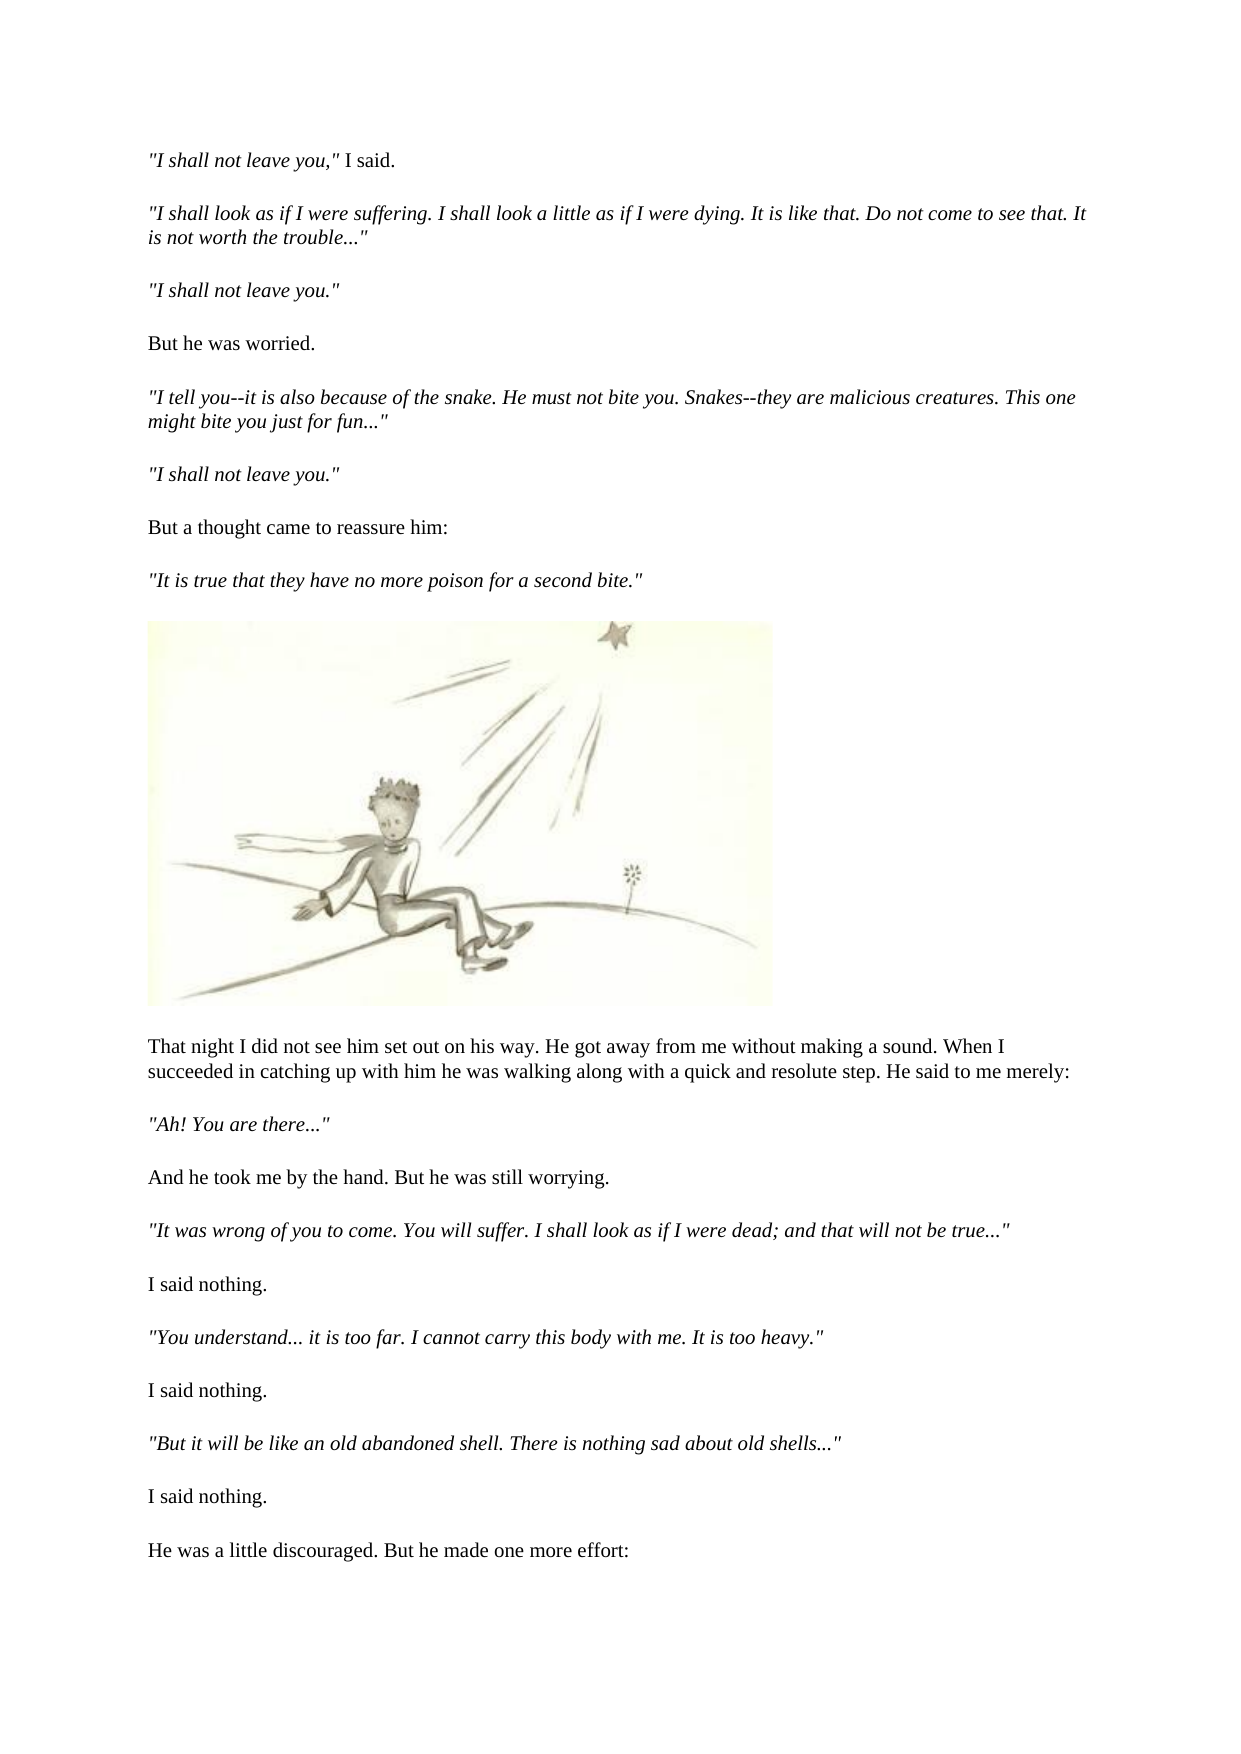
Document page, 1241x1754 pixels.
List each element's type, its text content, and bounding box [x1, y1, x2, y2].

text And he took me by the hand. But he was still worrying. [148, 1165, 1093, 1189]
text I said nothing. [148, 1271, 1093, 1296]
text I said nothing. [148, 1484, 1093, 1508]
text "I shall not leave you." [148, 462, 1093, 486]
picture [147, 621, 773, 1006]
text But he was worried. [148, 331, 1093, 355]
text "I shall not leave you." [148, 278, 1093, 302]
text "Ah! You are there..." [148, 1112, 1093, 1136]
text He was a little discouraged. But he made one more effort: [148, 1538, 1093, 1562]
text "I shall not leave you," I said. [148, 148, 1093, 172]
text "It is true that they have no more poison for a second bite." [148, 568, 1093, 592]
text "I shall look as if I were suffering. I shall look a little as if I were dying. It is like that. Do not come to see that. It is not worth the trouble..." [148, 201, 1093, 249]
text I said nothing. [148, 1378, 1093, 1402]
text "But it will be like an old abandoned shell. There is nothing sad about old shells..." [148, 1431, 1093, 1455]
text That night I did not see him set out on his way. He got away from me without making a sound. When I succeeded in catching up with him he was walking along with a quick and resolute step. He said to me merely: [148, 1034, 1093, 1083]
text But a thought came to reassure him: [148, 515, 1093, 539]
text "You understand... it is too far. I cannot carry this body with me. It is too heavy." [148, 1325, 1093, 1349]
text "I tell you--it is also because of the snake. He must not bite you. Snakes--they are malicious creatures. This one might bite you just for fun..." [148, 384, 1093, 433]
text "It was wrong of you to come. You will suffer. I shall look as if I were dead; and that will not be true..." [148, 1218, 1093, 1242]
